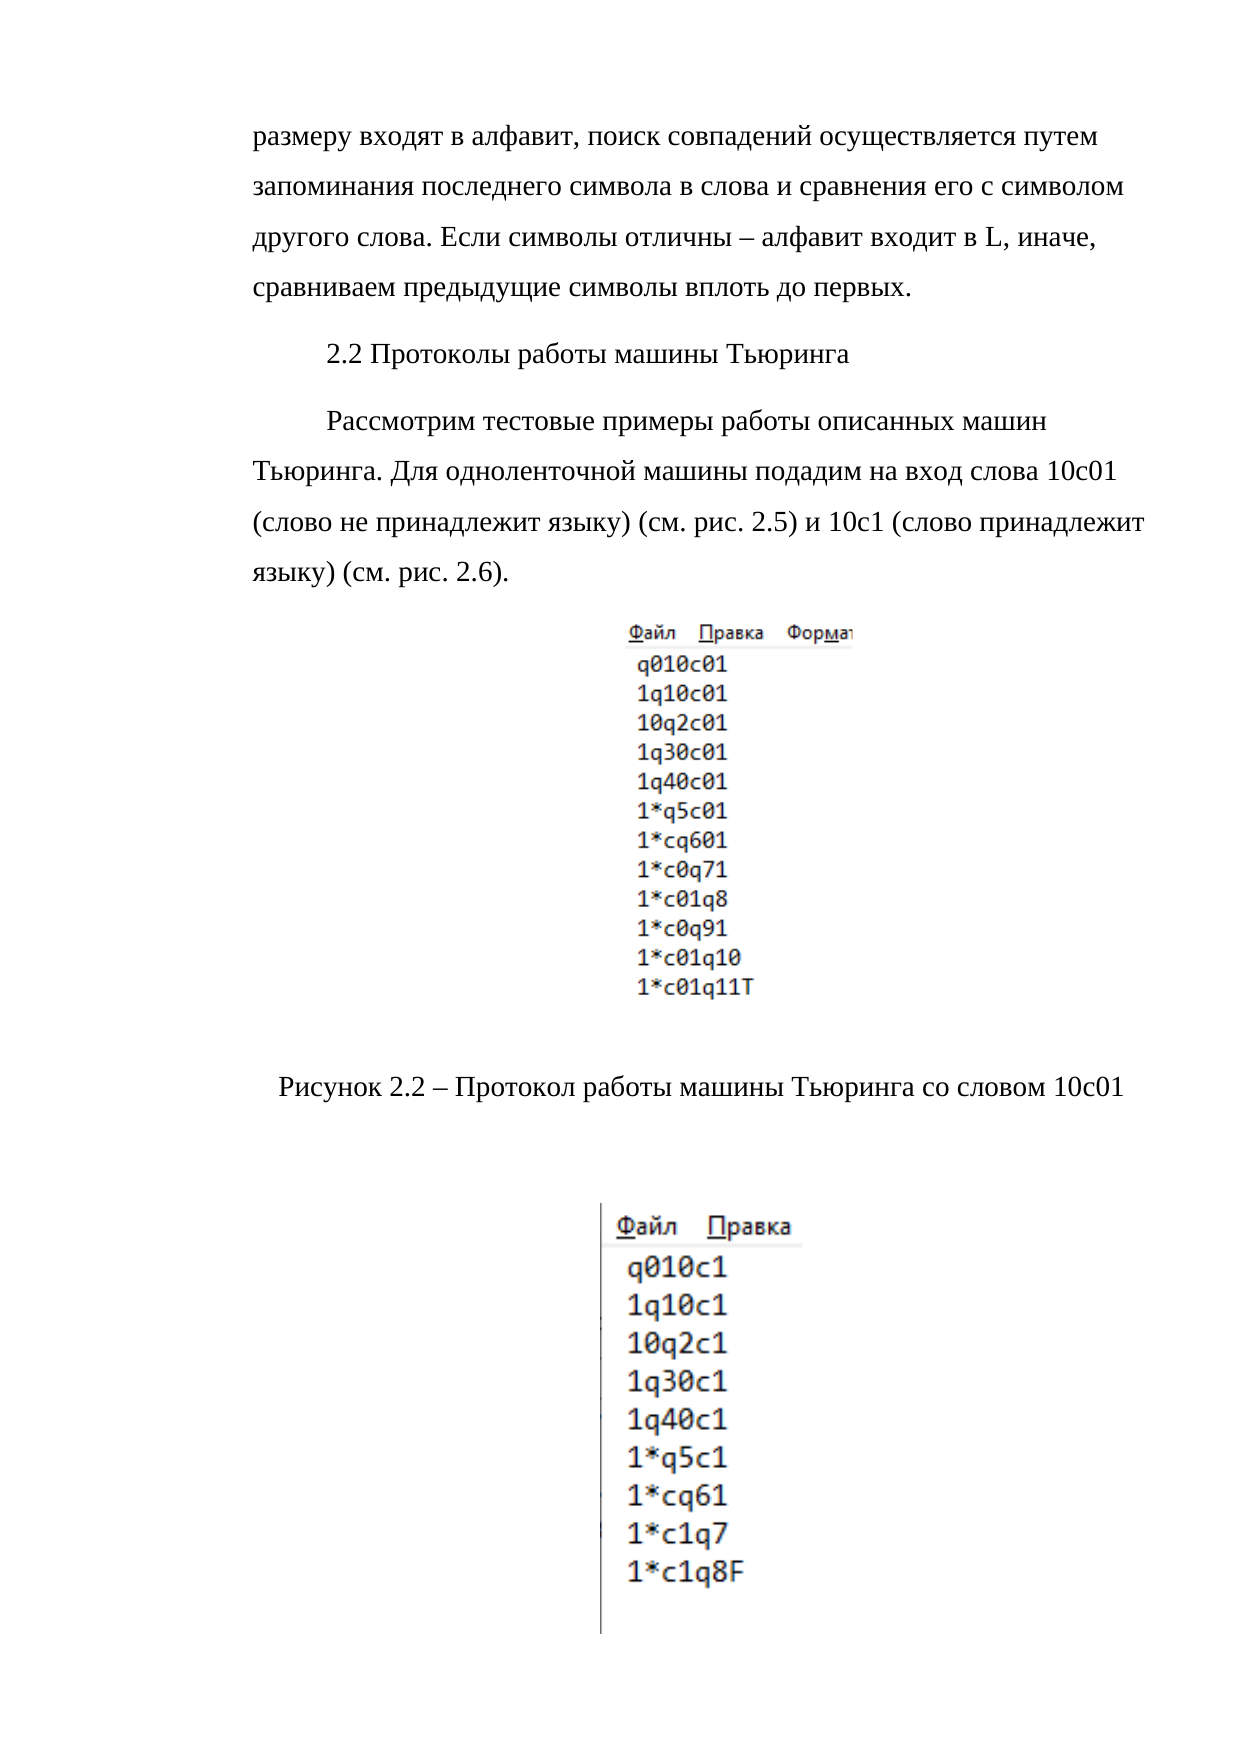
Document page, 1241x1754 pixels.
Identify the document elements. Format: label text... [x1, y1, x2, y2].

picture [600, 1203, 803, 1634]
text Рассмотрим тестовые примеры работы описанных машин Тьюринга. Для одноленточной машины подадим на вход слова 10c01 (слово не принадлежит языку) (см. рис. 2.5) и 10c1 (слово принадлежит языку) (см. рис. 2.6). [252, 403, 1152, 587]
picture [625, 621, 853, 1039]
text Рисунок 2.2 – Протокол работы машины Тьюринга со словом 10c01 [177, 1069, 1152, 1103]
text 2.2 Протоколы работы машины Тьюринга [252, 336, 1152, 369]
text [252, 118, 1152, 303]
